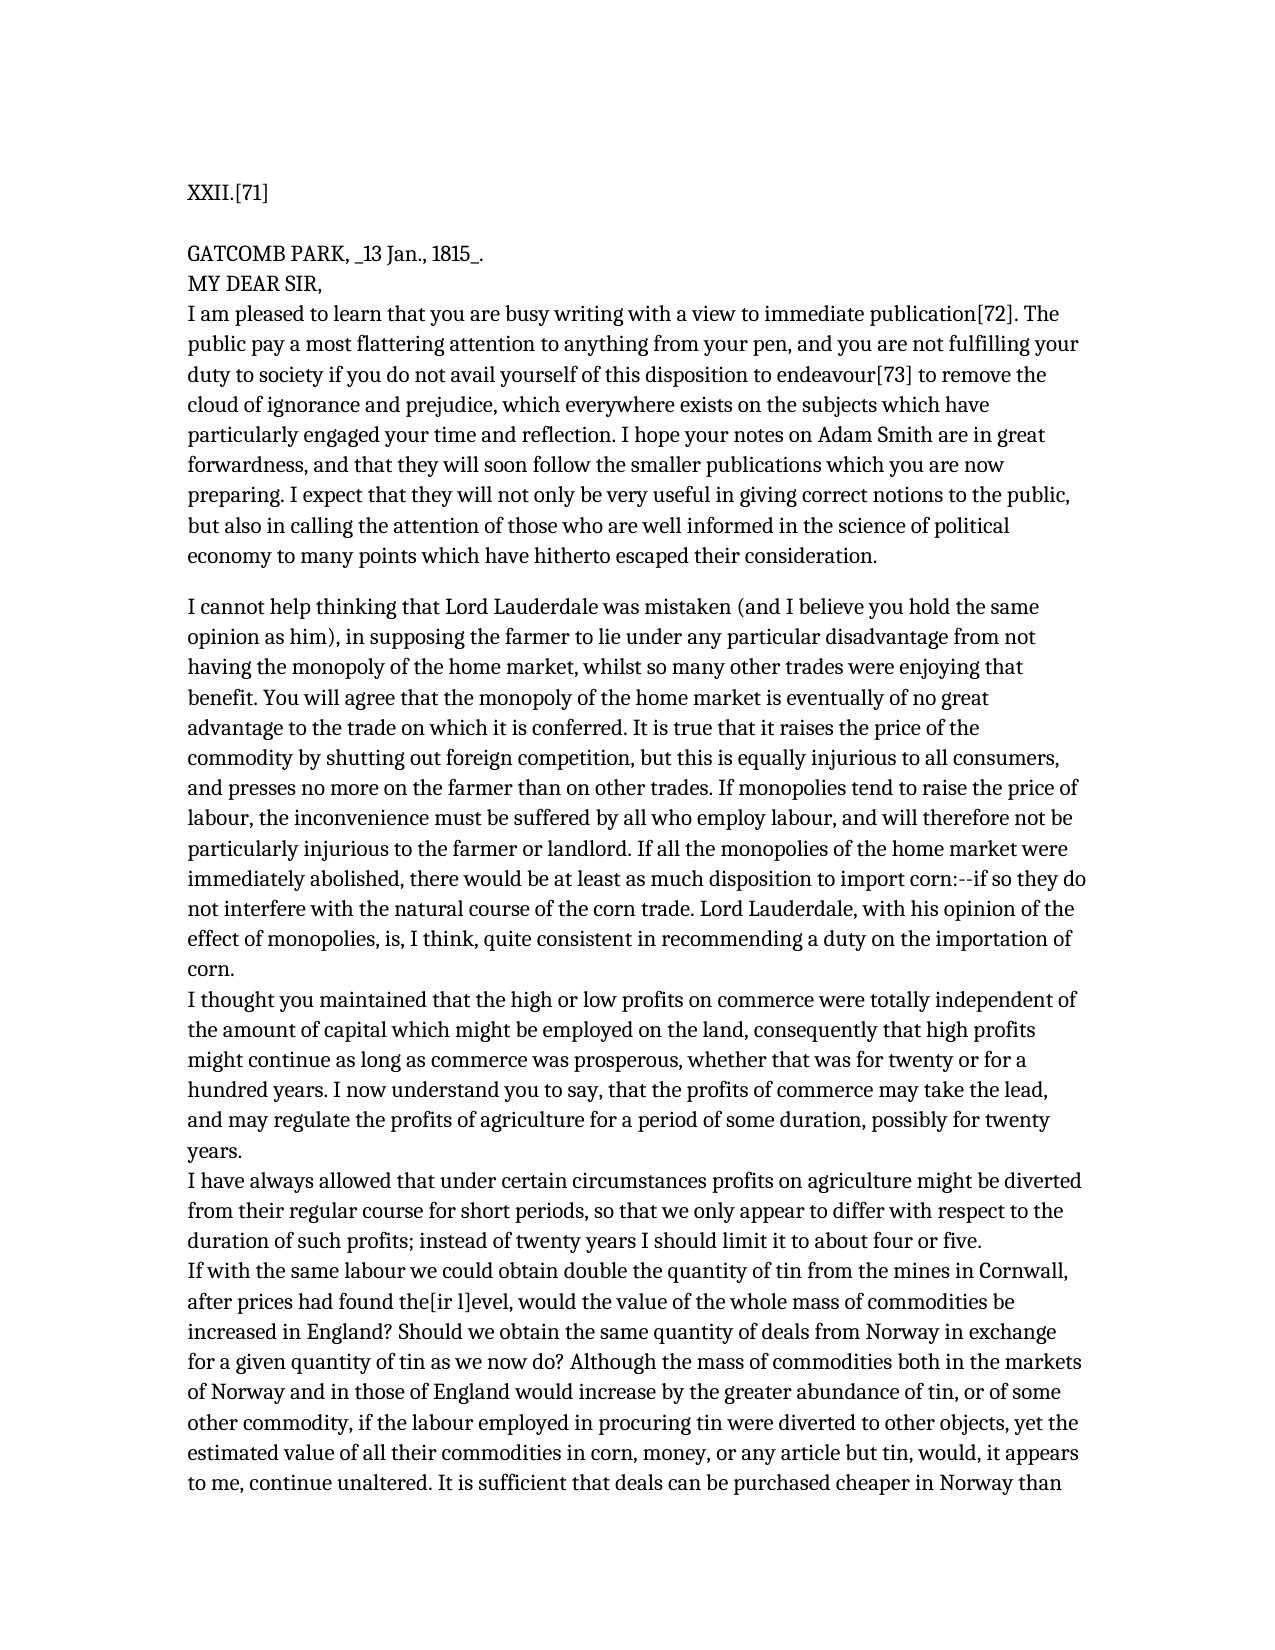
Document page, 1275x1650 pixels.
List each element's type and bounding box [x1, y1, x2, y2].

text [187, 594, 1087, 1496]
text [187, 150, 1087, 569]
